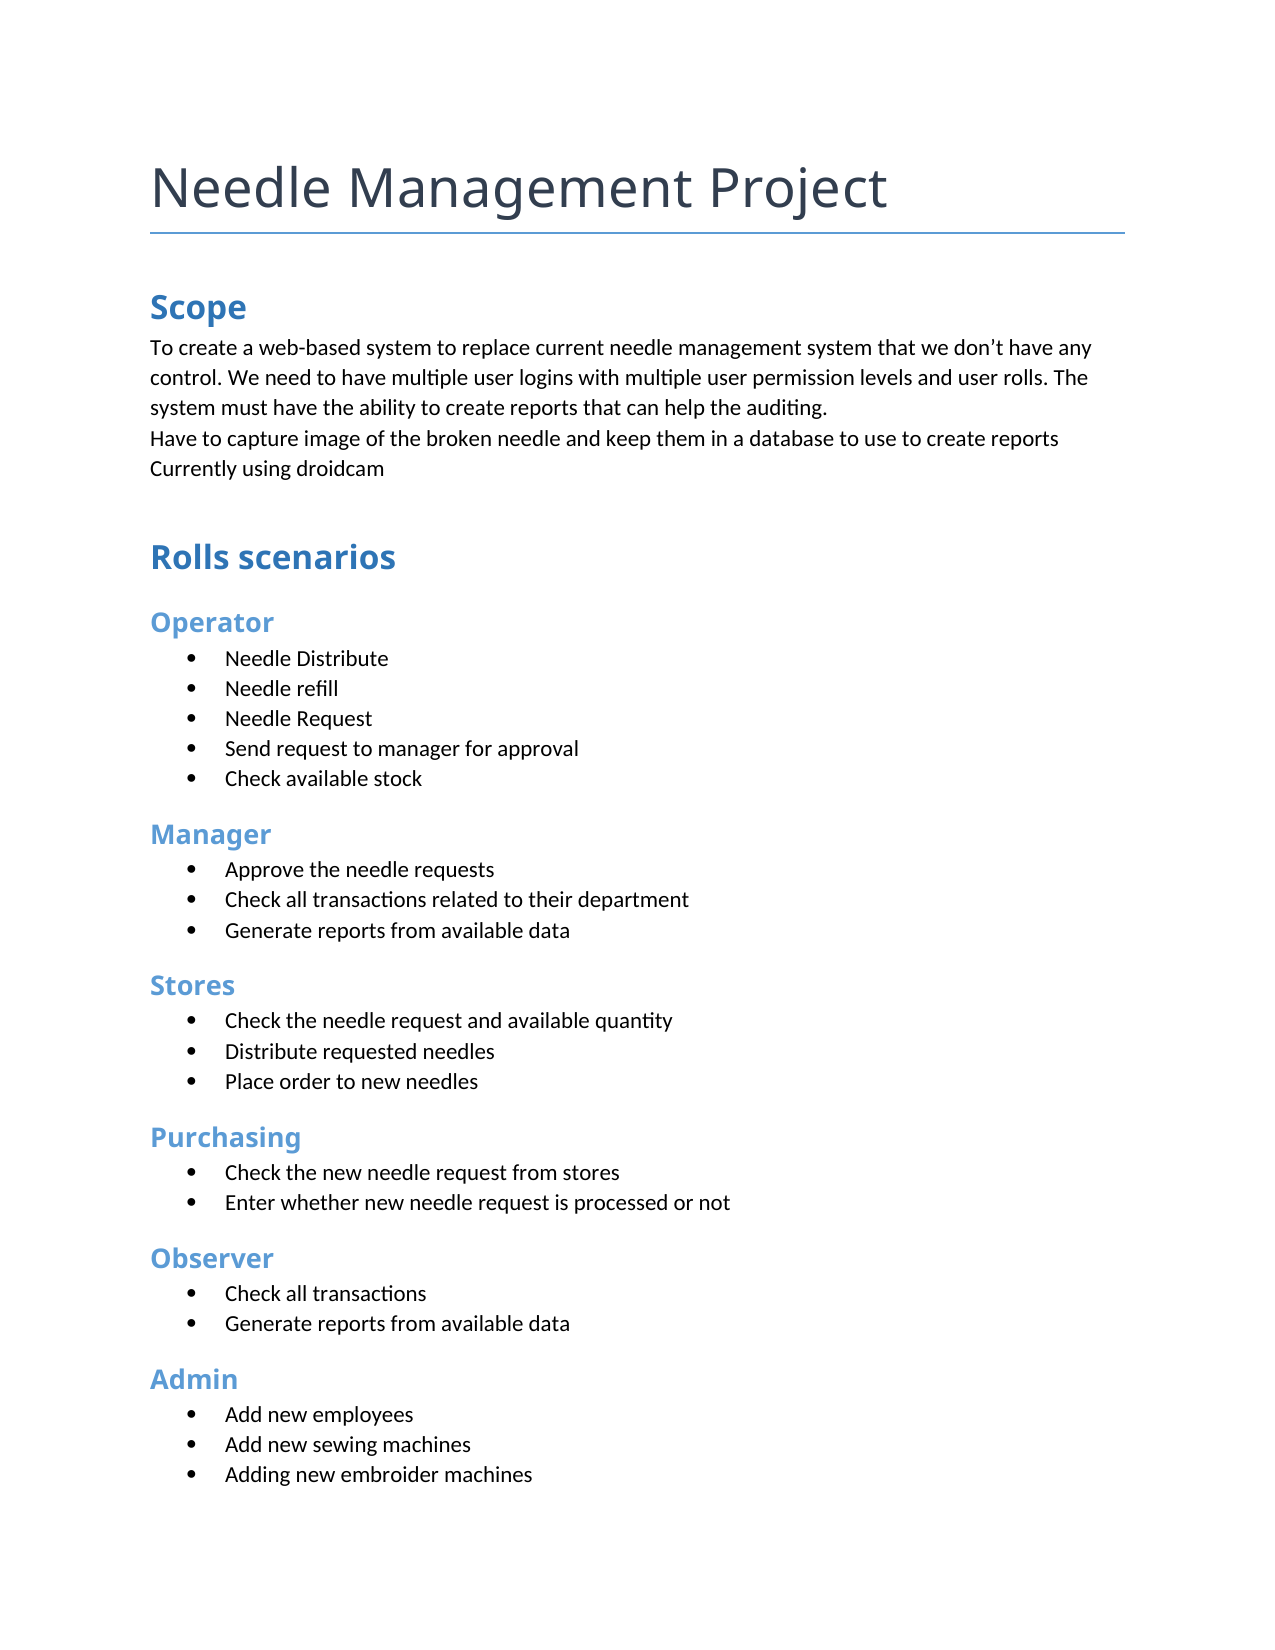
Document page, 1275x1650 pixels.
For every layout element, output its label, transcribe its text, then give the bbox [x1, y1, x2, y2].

list Adding new embroider machines [187, 1460, 1125, 1488]
list Check all transactions [187, 1279, 1125, 1307]
list Generate reports from available data [187, 1309, 1125, 1337]
list Enter whether new needle request is processed or not [187, 1188, 1125, 1216]
text Have to capture image of the broken needle and keep them in a database to use to create reports [150, 424, 1125, 452]
text Currently using droidcam [150, 454, 1125, 482]
subtitle Manager [150, 816, 1125, 852]
list Check available stock [187, 764, 1125, 793]
list Send request to manager for approval [187, 734, 1125, 762]
subtitle Scope [150, 284, 1125, 329]
list Needle Request [187, 704, 1125, 732]
list Generate reports from available data [187, 916, 1125, 944]
list Approve the needle requests [187, 855, 1125, 883]
list Needle Distribute [187, 644, 1125, 672]
subtitle Purchasing [150, 1118, 1125, 1155]
list Add new employees [187, 1400, 1125, 1428]
list Place order to new needles [187, 1067, 1125, 1095]
list Add new sewing machines [187, 1430, 1125, 1458]
list Check the needle request and available quantity [187, 1007, 1125, 1035]
list Check all transactions related to their department [187, 886, 1125, 914]
subtitle Stores [150, 967, 1125, 1004]
list Needle refill [187, 674, 1125, 702]
subtitle Observer [150, 1239, 1125, 1276]
list Distribute requested needles [187, 1037, 1125, 1065]
subtitle Operator [150, 604, 1125, 641]
subtitle Admin [150, 1360, 1125, 1397]
text To create a web-based system to replace current needle management system that we don’t have any control. We need to have multiple user logins with multiple user permission levels and user rolls. The system must have the ability to create reports that can help the auditing. [150, 333, 1125, 422]
list Check the new needle request from stores [187, 1158, 1125, 1186]
subtitle Rolls scenarios [150, 534, 1125, 579]
title Needle Management Project [150, 150, 1125, 232]
